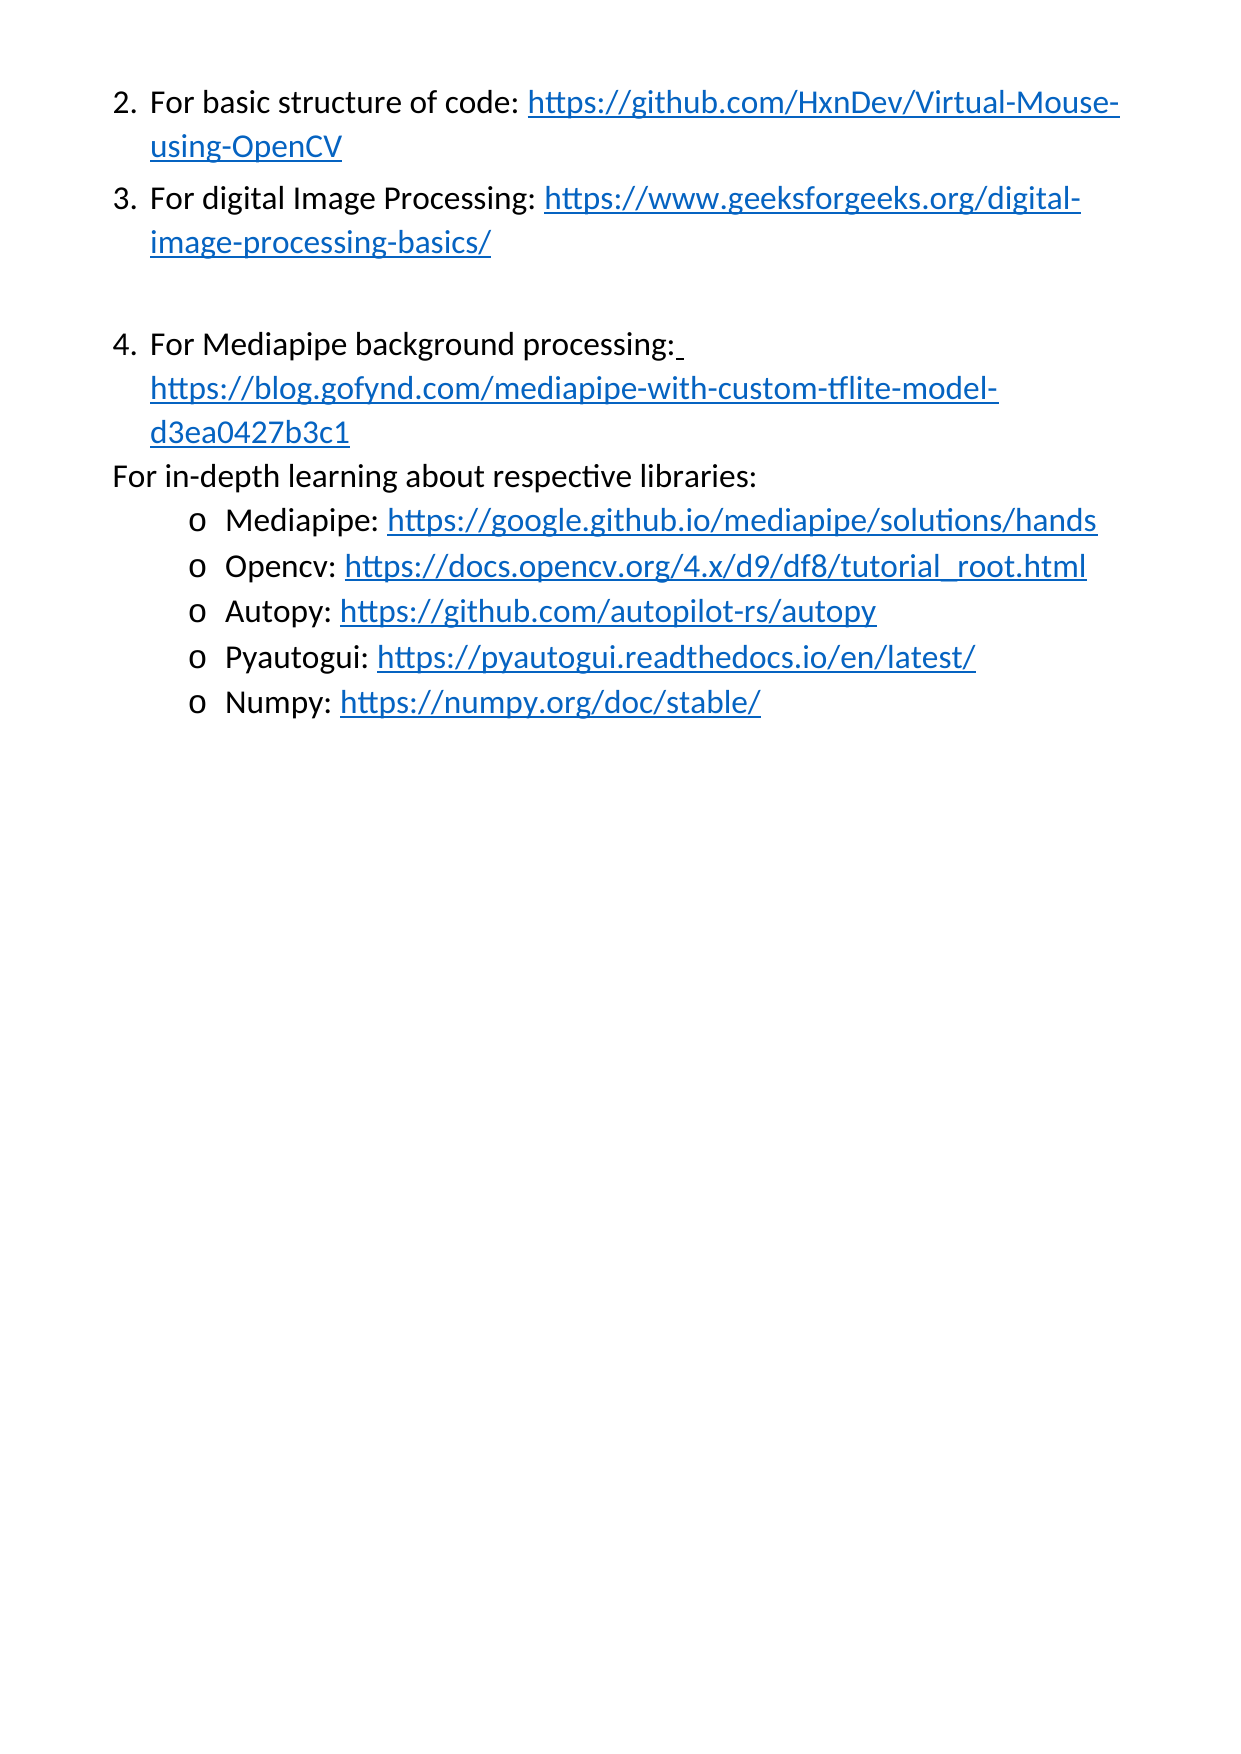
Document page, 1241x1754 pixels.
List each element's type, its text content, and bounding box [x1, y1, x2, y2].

list For digital Image Processing: https://www.geeksforgeeks.org/digital-image-processing-basics/ [112, 177, 1137, 262]
list Autopy: https://github.com/autopilot-rs/autopy [187, 590, 1164, 633]
list Mediapipe: https://google.github.io/mediapipe/solutions/hands [187, 499, 1164, 541]
list Numpy: https://numpy.org/doc/stable/ [187, 682, 1164, 724]
text For in-depth learning about respective libraries: [75, 455, 1164, 496]
list Opencv: https://docs.opencv.org/4.x/d9/df8/tutorial_root.html [187, 544, 1164, 587]
list For Mediapipe background processing: https://blog.gofynd.com/mediapipe-with-custom-tflite-model-d3ea0427b3c1 [112, 323, 1137, 452]
list Pyautogui: https://pyautogui.readthedocs.io/en/latest/ [187, 636, 1164, 678]
list For basic structure of code: https://github.com/HxnDev/Virtual-Mouse-using-OpenCV [112, 81, 1164, 166]
